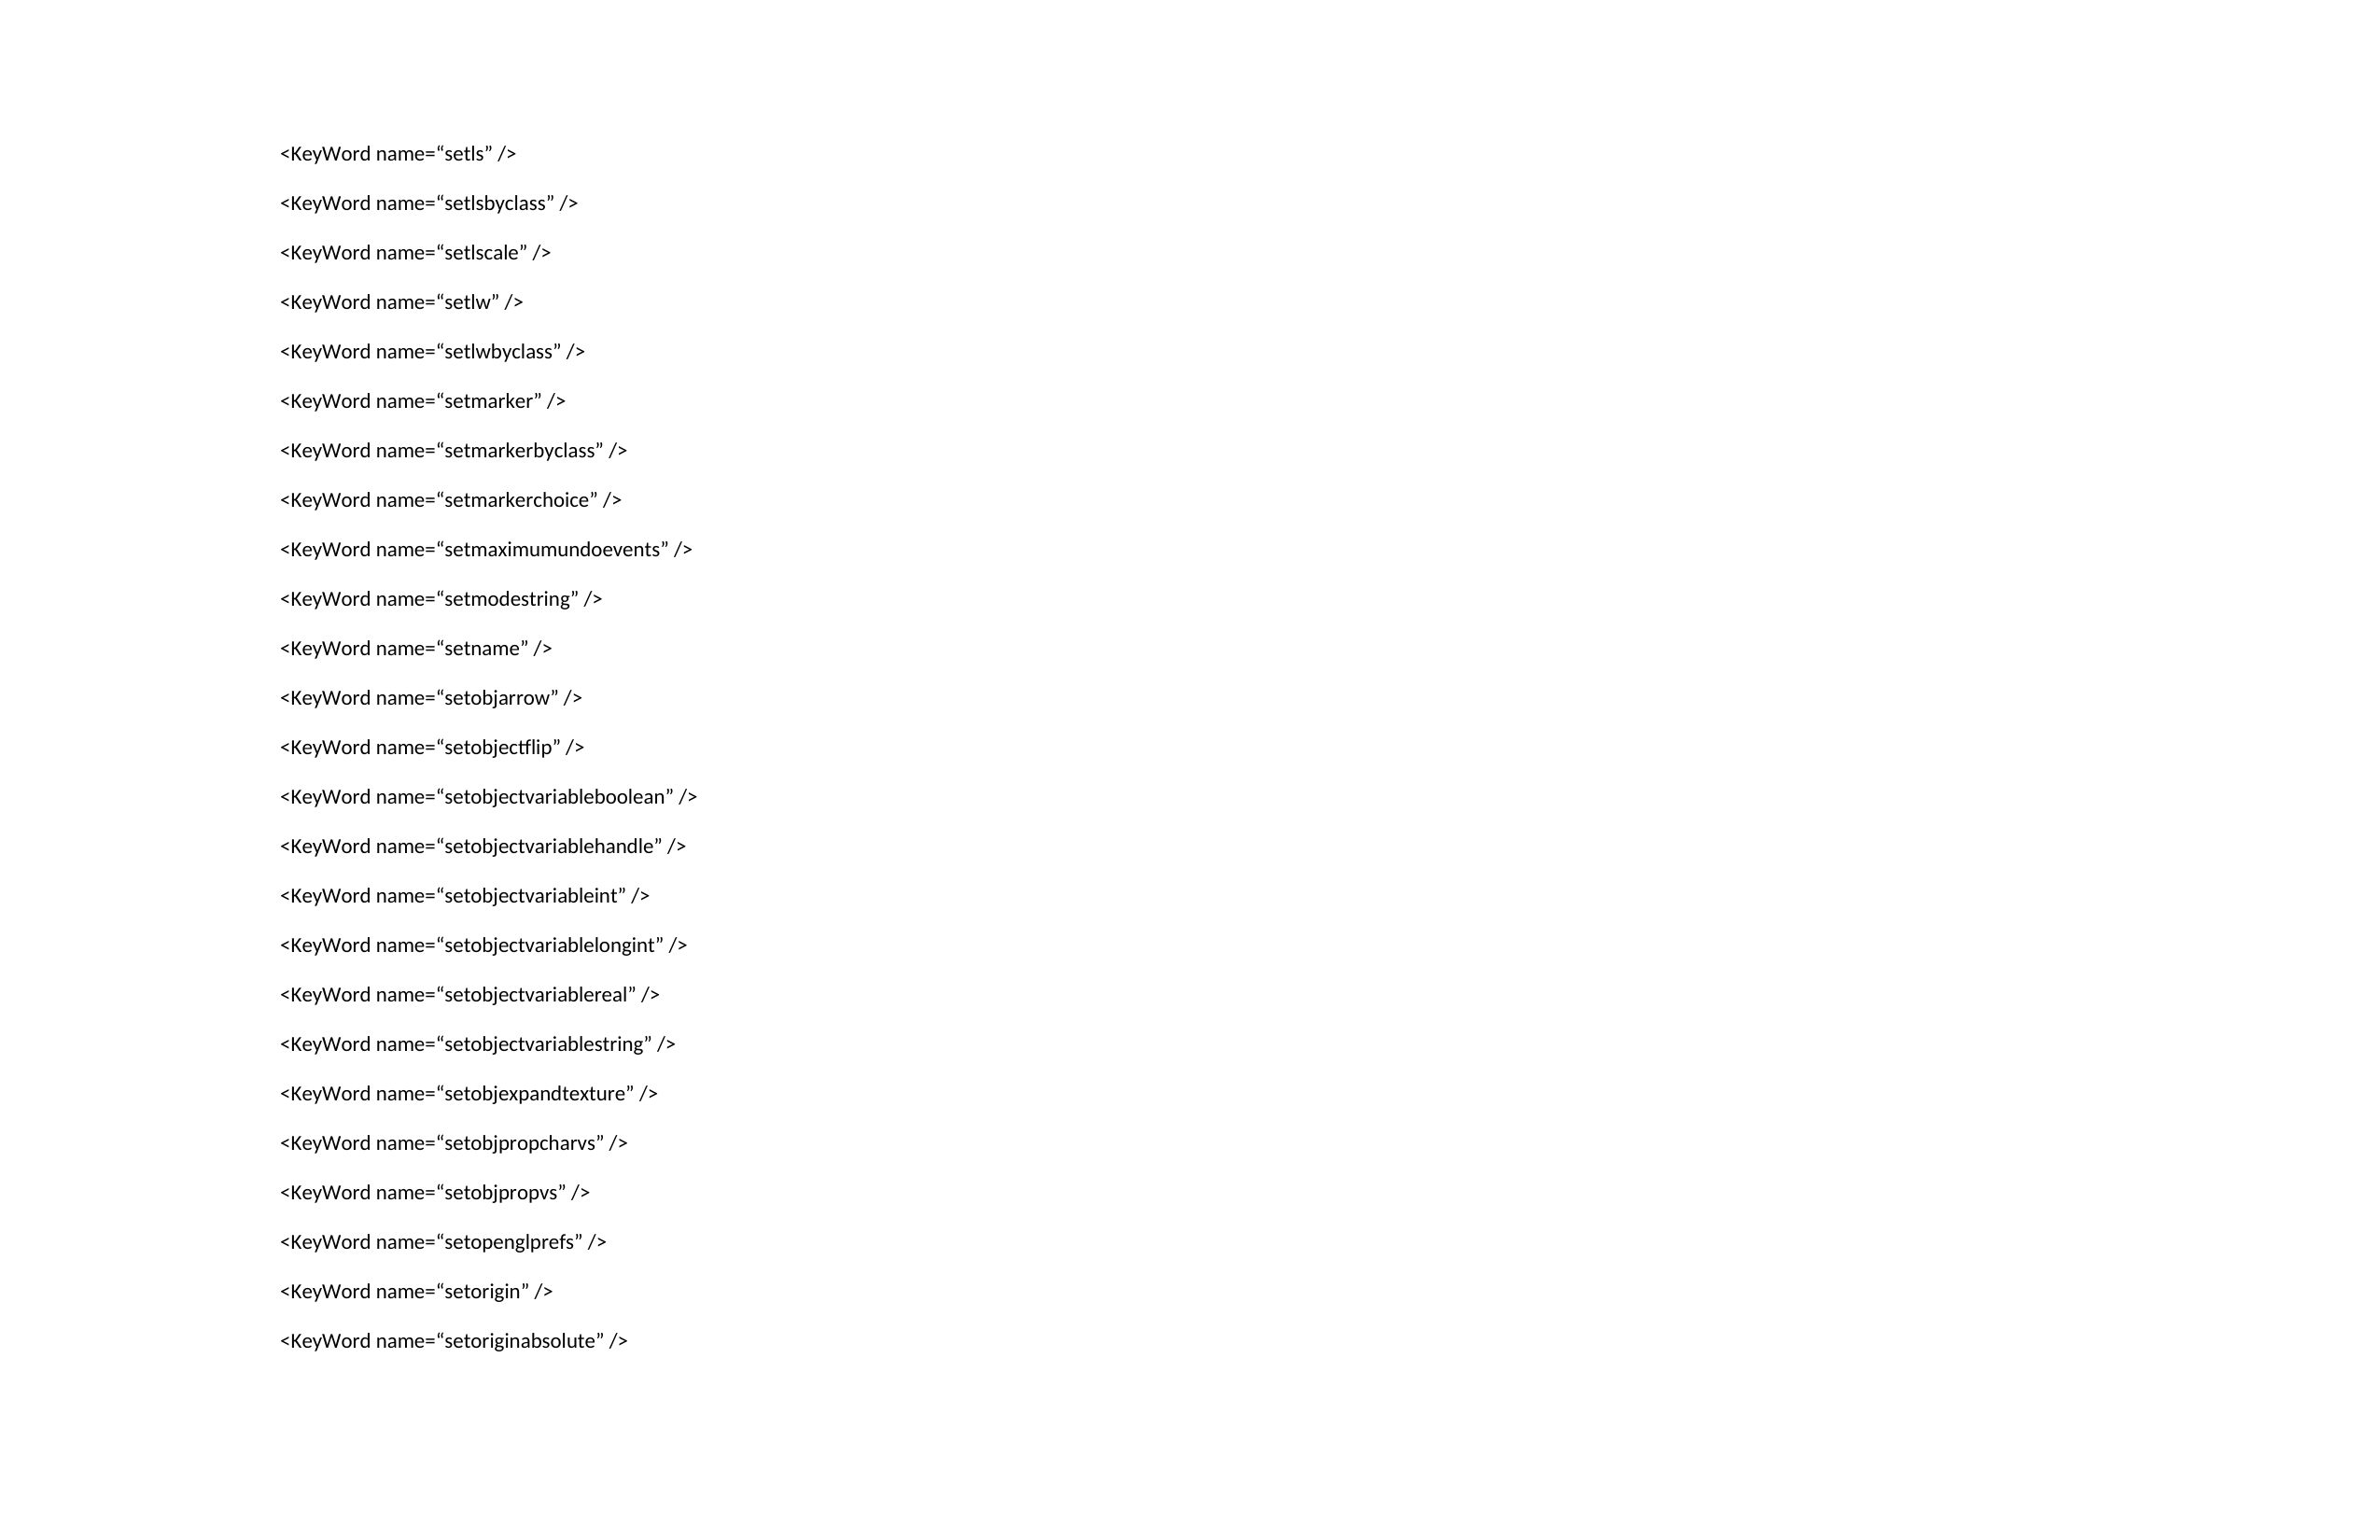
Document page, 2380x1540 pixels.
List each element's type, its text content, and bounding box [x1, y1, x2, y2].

text <KeyWord name=“setlwbyclass” /> [140, 338, 2240, 364]
text <KeyWord name=“setobjarrow” /> [140, 684, 2240, 710]
text <KeyWord name=“setlw” /> [140, 288, 2240, 315]
text <KeyWord name=“setmarkerbyclass” /> [140, 437, 2240, 463]
text <KeyWord name=“setmarkerchoice” /> [140, 486, 2240, 512]
text <KeyWord name=“setmaximumundoevents” /> [140, 536, 2240, 562]
text <KeyWord name=“setobjpropvs” /> [140, 1179, 2240, 1205]
text <KeyWord name=“setobjectflip” /> [140, 734, 2240, 760]
text <KeyWord name=“setmodestring” /> [140, 585, 2240, 611]
text <KeyWord name=“setobjpropcharvs” /> [140, 1129, 2240, 1155]
text <KeyWord name=“setls” /> [140, 140, 2240, 166]
text <KeyWord name=“setobjectvariablelongint” /> [140, 931, 2240, 958]
text <KeyWord name=“setobjectvariablehandle” /> [140, 833, 2240, 859]
text <KeyWord name=“setlscale” /> [140, 239, 2240, 265]
text <KeyWord name=“setopenglprefs” /> [140, 1228, 2240, 1254]
text <KeyWord name=“setoriginabsolute” /> [140, 1327, 2240, 1354]
text <KeyWord name=“setobjectvariableint” /> [140, 882, 2240, 908]
text <KeyWord name=“setobjectvariablereal” /> [140, 981, 2240, 1007]
text <KeyWord name=“setname” /> [140, 635, 2240, 661]
text <KeyWord name=“setorigin” /> [140, 1278, 2240, 1304]
text <KeyWord name=“setobjectvariablestring” /> [140, 1030, 2240, 1057]
text <KeyWord name=“setlsbyclass” /> [140, 189, 2240, 216]
text <KeyWord name=“setmarker” /> [140, 387, 2240, 413]
text <KeyWord name=“setobjexpandtexture” /> [140, 1080, 2240, 1106]
text <KeyWord name=“setobjectvariableboolean” /> [140, 783, 2240, 809]
